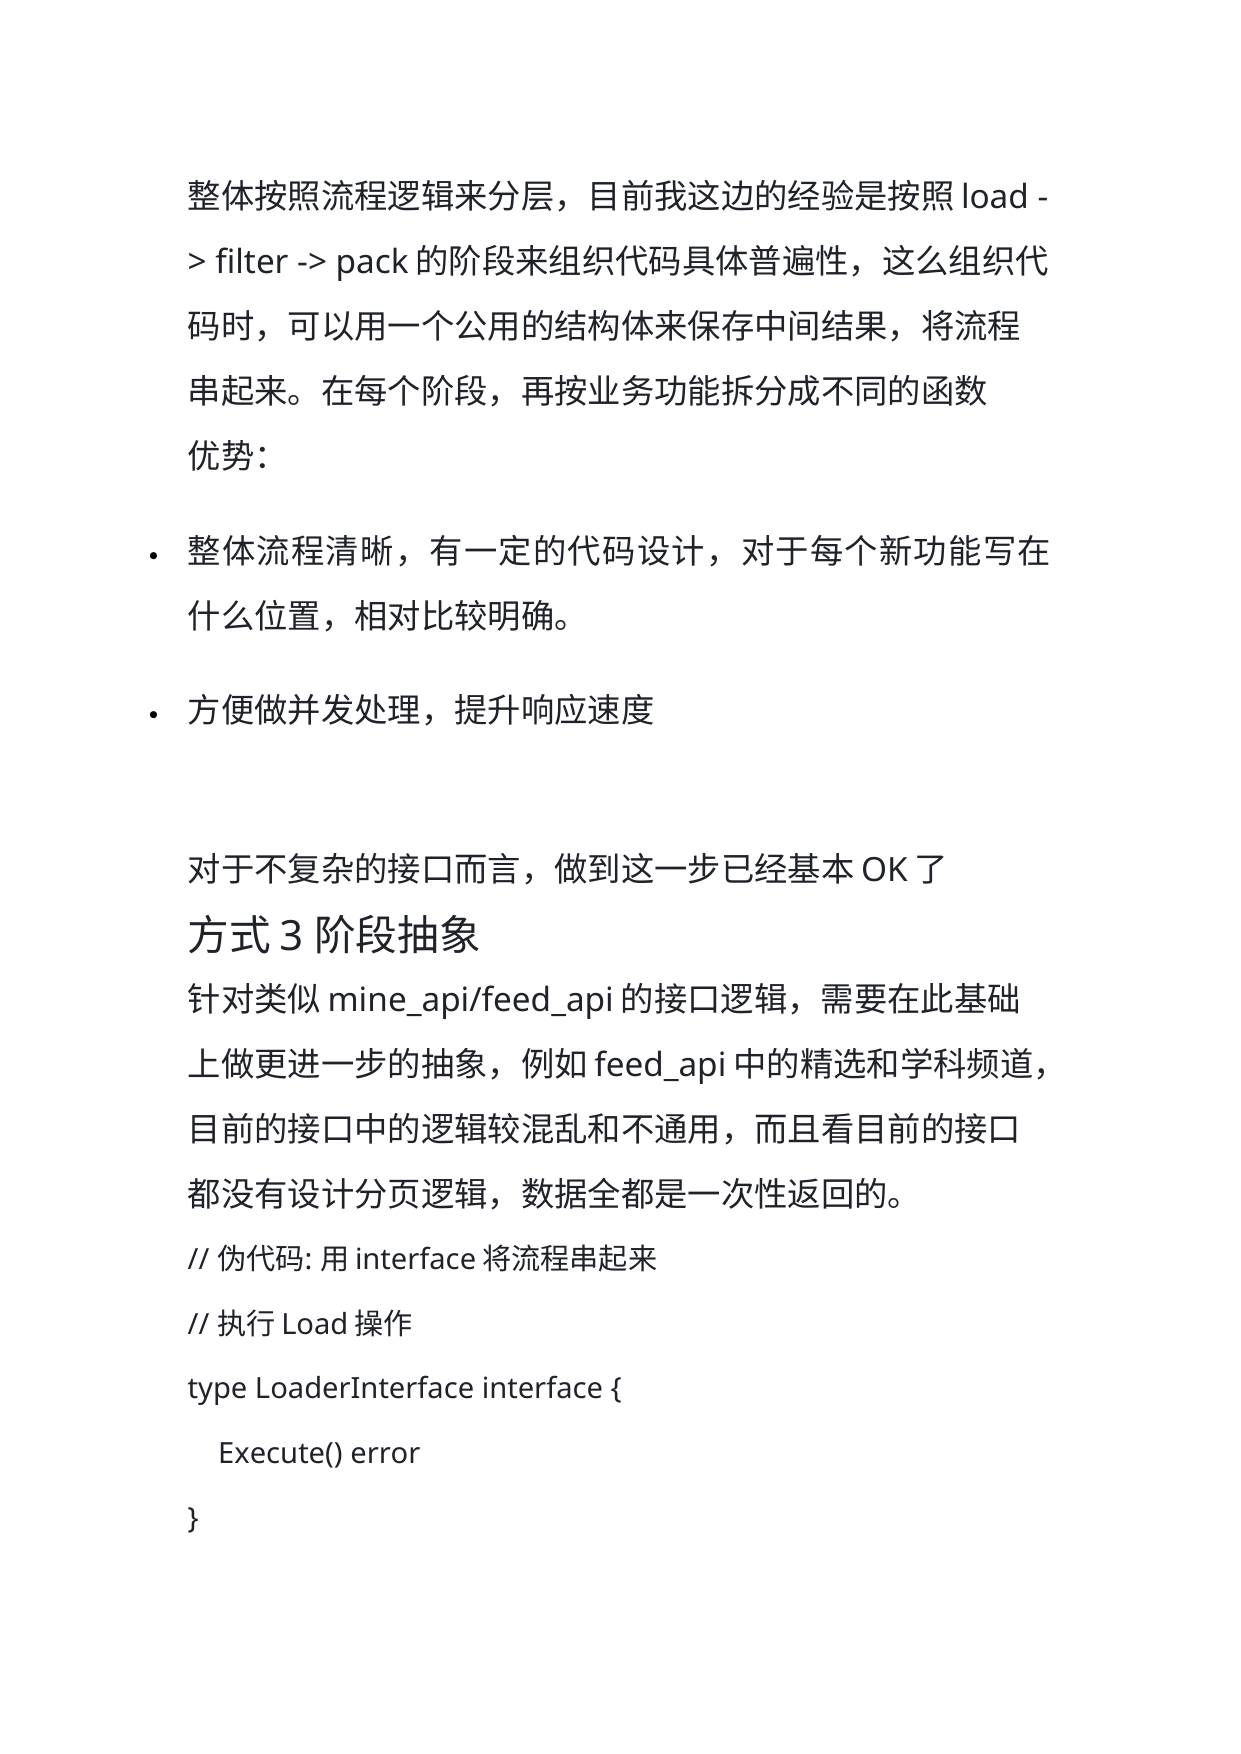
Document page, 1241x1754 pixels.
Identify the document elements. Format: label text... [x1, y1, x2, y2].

text 对于不复杂的接口而言，做到这一步已经基本OK了 [187, 834, 1053, 899]
text 整体按照流程逻辑来分层，目前我这边的经验是按照load -> filter -> pack的阶段来组织代码具体普遍性，这么组织代码时，可以用一个公用的结构体来保存中间结果，将流程串起来。在每个阶段，再按业务功能拆分成不同的函数 [187, 162, 1053, 422]
list 整体流程清晰，有一定的代码设计，对于每个新功能写在什么位置，相对比较明确。 [150, 516, 1053, 646]
text type LoaderInterface interface { [187, 1354, 1053, 1419]
text } [187, 1484, 1053, 1549]
text Execute() error [187, 1419, 1053, 1484]
text // 伪代码: 用interface将流程串起来 [187, 1224, 1053, 1289]
text // 执行Load操作 [187, 1289, 1053, 1354]
text 优势： [187, 422, 1053, 487]
text 方式3 阶段抽象 [187, 899, 1053, 964]
text 针对类似mine_api/feed_api的接口逻辑，需要在此基础上做更进一步的抽象，例如feed_api中的精选和学科频道，目前的接口中的逻辑较混乱和不通用，而且看目前的接口都没有设计分页逻辑，数据全都是一次性返回的。 [187, 964, 1053, 1224]
list 方便做并发处理，提升响应速度 [150, 675, 1053, 740]
